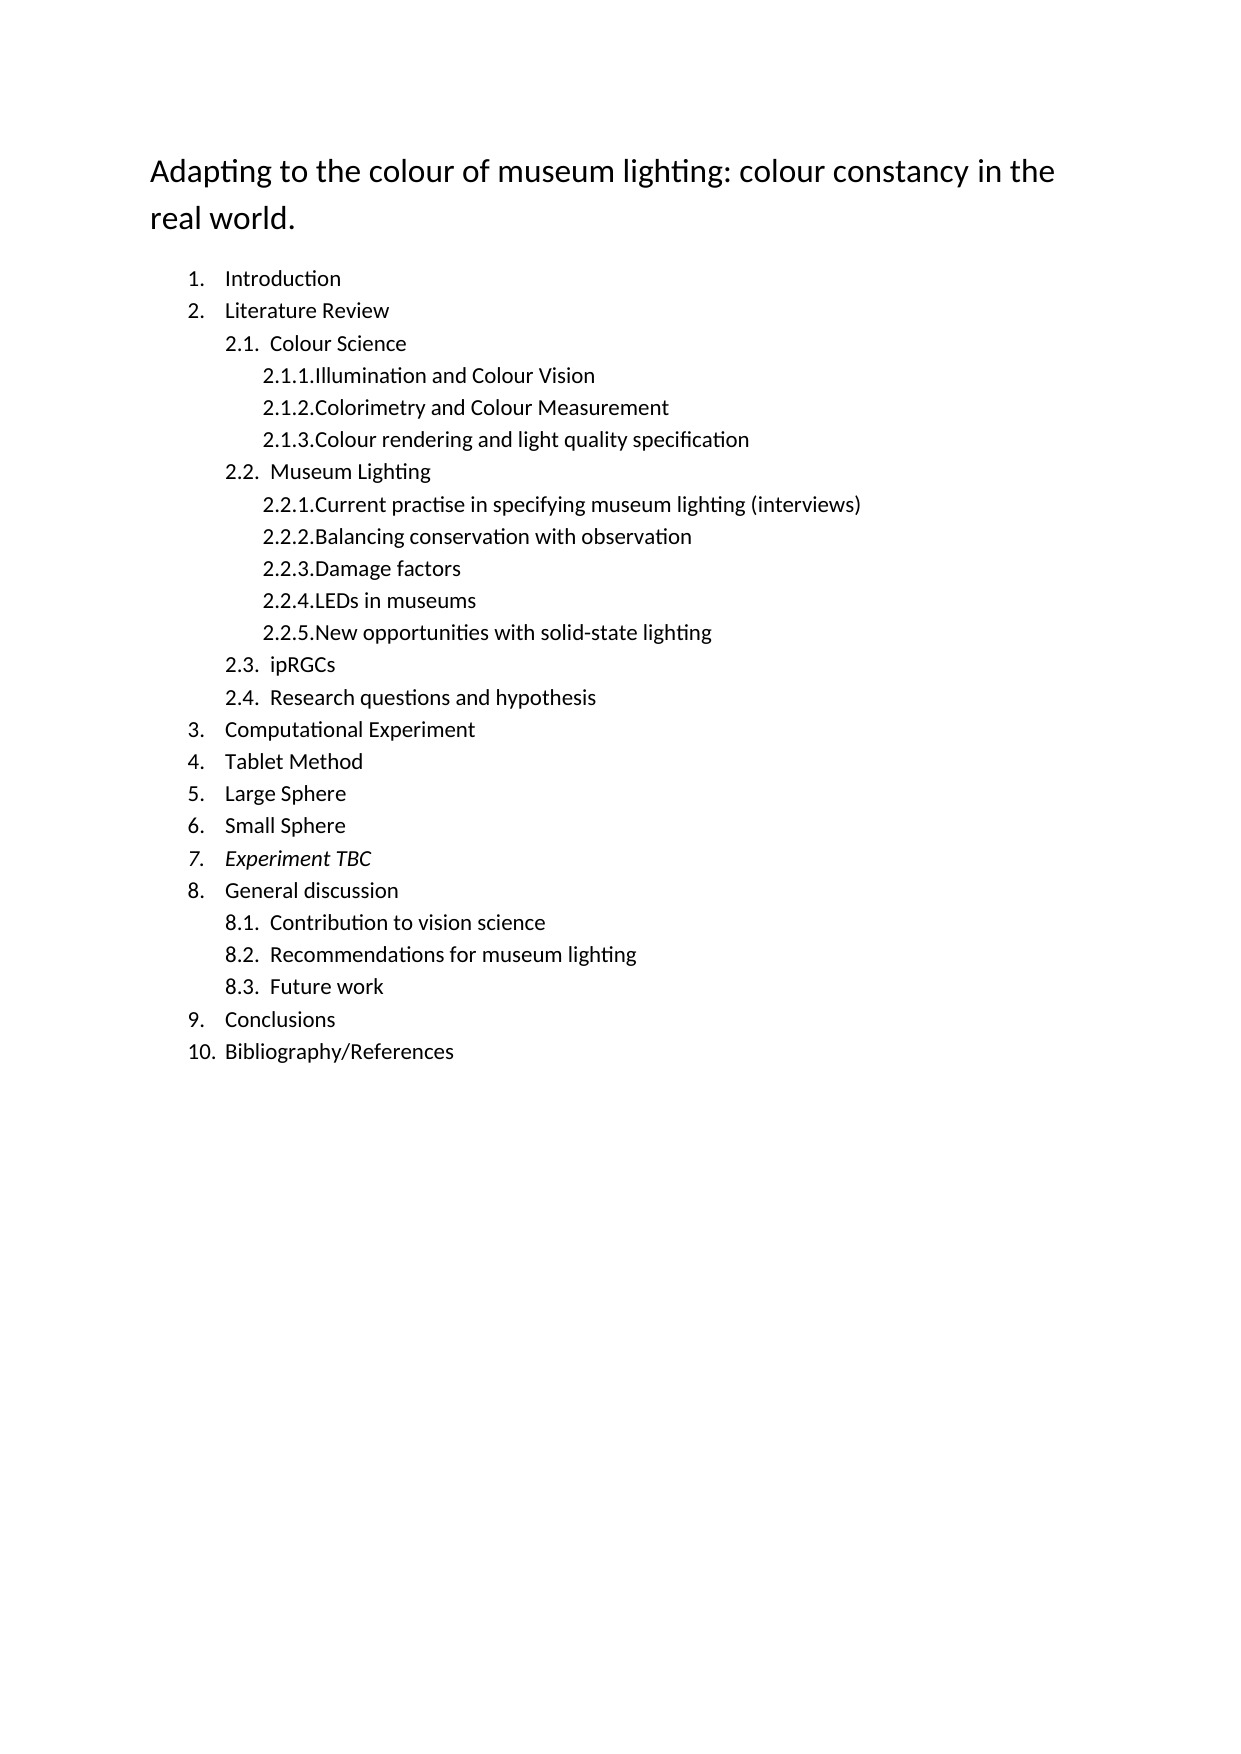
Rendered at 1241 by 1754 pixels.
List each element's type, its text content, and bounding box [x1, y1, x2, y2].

list Small Sphere [187, 812, 1090, 839]
list ipRGCs [225, 651, 1090, 679]
list Colour rendering and light quality specification [262, 425, 1090, 453]
list Large Sphere [187, 779, 1090, 807]
list General discussion [187, 876, 1090, 904]
list Computational Experiment [187, 715, 1090, 743]
list New opportunities with solid-state lighting [262, 618, 1090, 646]
list Damage factors [262, 554, 1090, 582]
list Illumination and Colour Vision [262, 361, 1090, 389]
list Museum Lighting [225, 457, 1090, 486]
list Bibliography/References [187, 1037, 1090, 1065]
list Colorimetry and Colour Measurement [262, 393, 1090, 421]
list Future work [225, 972, 1090, 1001]
list LEDs in museums [262, 586, 1090, 614]
list Experiment TBC [187, 844, 1090, 872]
list Current practise in specifying museum lighting (interviews) [262, 490, 1090, 518]
list Literature Review [187, 297, 1090, 324]
list Recommendations for museum lighting [225, 940, 1090, 968]
list Introduction [187, 264, 1090, 292]
list Balancing conservation with observation [262, 522, 1090, 550]
list Contribution to vision science [225, 908, 1090, 936]
list Research questions and hypothesis [225, 683, 1090, 711]
list Tablet Method [187, 747, 1090, 775]
text Adapting to the colour of museum lighting: colour constancy in the real world. [150, 150, 1090, 237]
list Colour Science [225, 329, 1090, 357]
list Conclusions [187, 1005, 1090, 1033]
